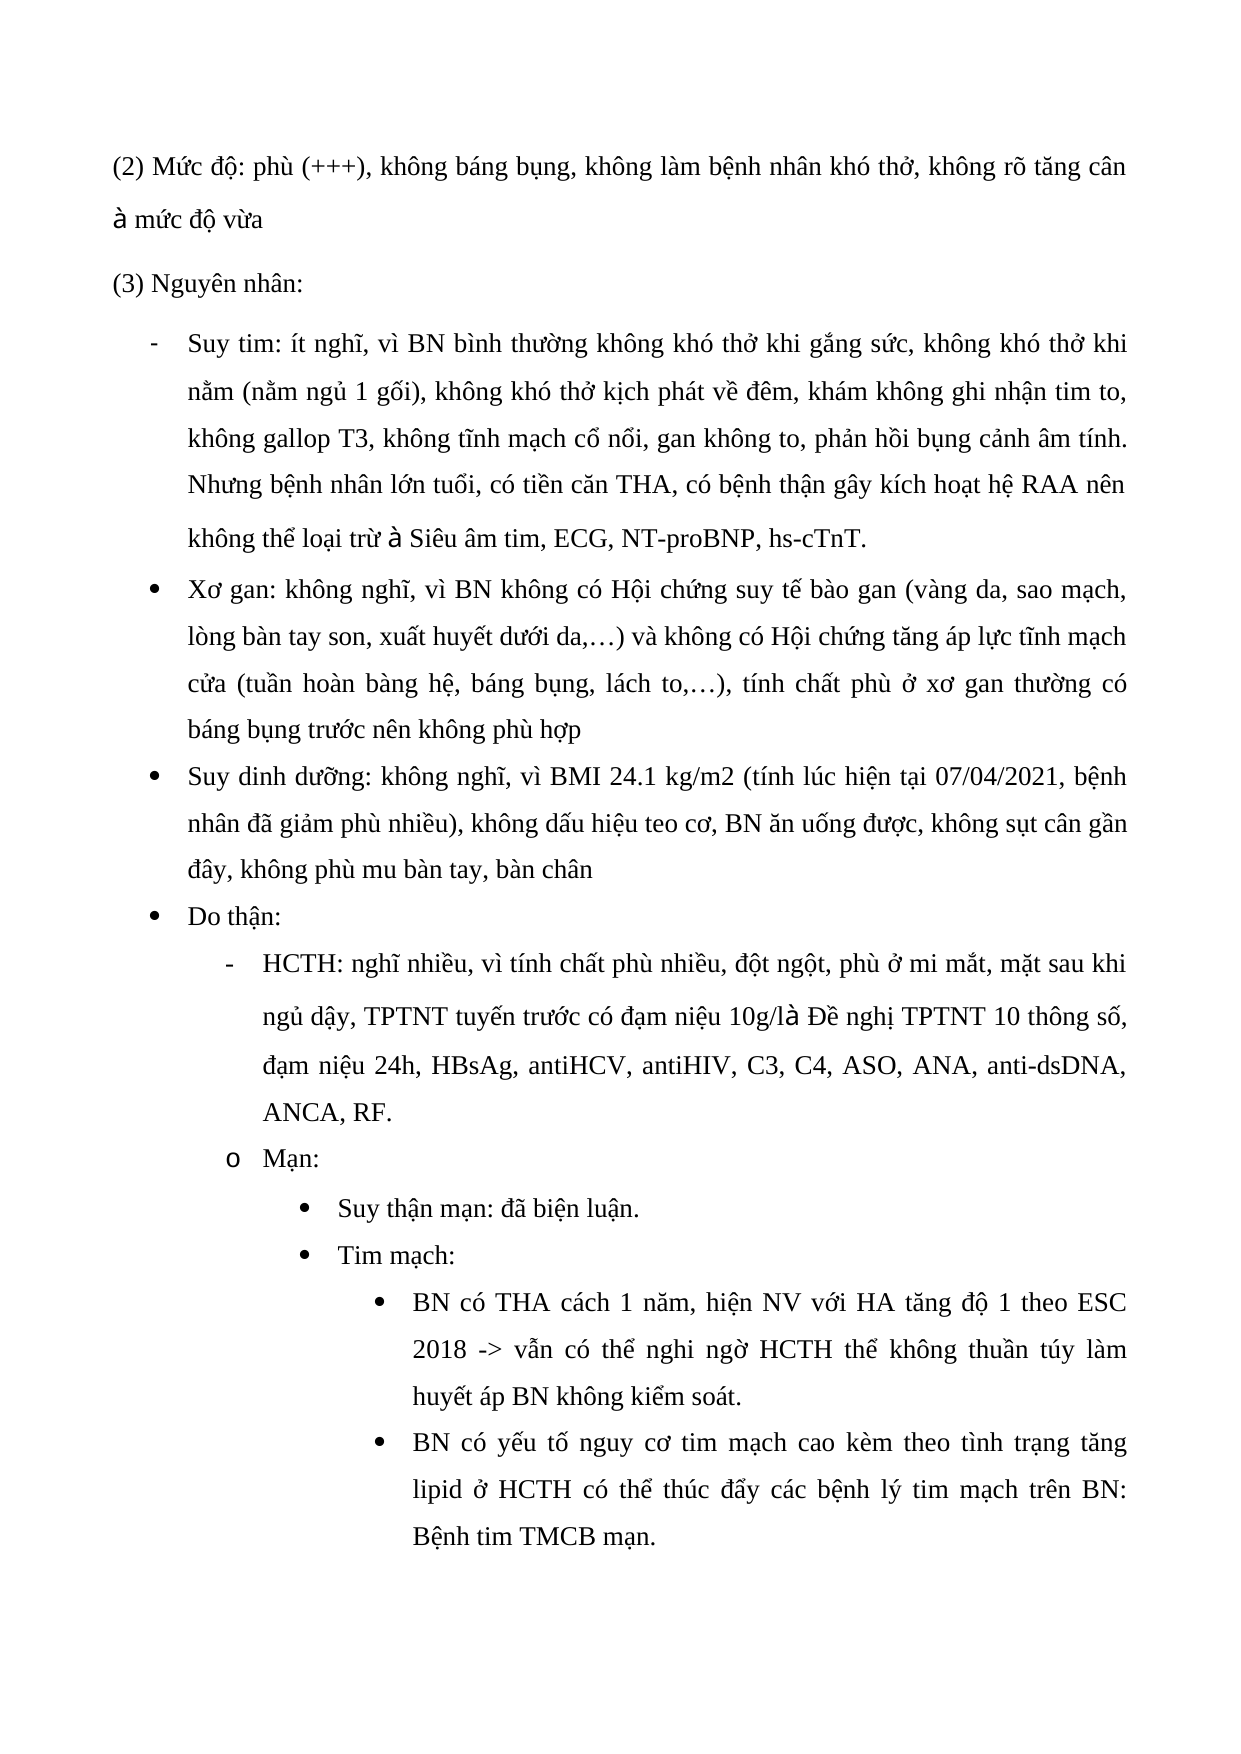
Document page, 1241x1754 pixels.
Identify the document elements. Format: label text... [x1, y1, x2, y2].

list Tim mạch: [300, 1239, 1128, 1271]
text (3) Nguyên nhân: [112, 267, 1128, 298]
list BN có THA cách 1 năm, hiện NV với HA tăng độ 1 theo ESC 2018 -> vẫn có thể nghi ngờ HCTH thể không thuần túy làm huyết áp BN không kiểm soát. [375, 1286, 1128, 1411]
list Suy tim: ít nghĩ, vì BN bình thường không khó thở khi gắng sức, không khó thở khi nằm (nằm ngủ 1 gối), không khó thở kịch phát về đêm, khám không ghi nhận tim to, không gallop T3, không tĩnh mạch cổ nổi, gan không to, phản hồi bụng cảnh âm tính. Nhưng bệnh nhân lớn tuổi, có tiền căn THA, có bệnh thận gây kích hoạt hệ RAA nên không thể loại trừ à Siêu âm tim, ECG, NT-proBNP, hs-cTnT. [150, 327, 1128, 555]
list Xơ gan: không nghĩ, vì BN không có Hội chứng suy tế bào gan (vàng da, sao mạch, lòng bàn tay son, xuất huyết dưới da,…) và không có Hội chứng tăng áp lực tĩnh mạch cửa (tuần hoàn bàng hệ, báng bụng, lách to,…), tính chất phù ở xơ gan thường có báng bụng trước nên không phù hợp [150, 573, 1128, 744]
list Suy dinh dưỡng: không nghĩ, vì BMI 24.1 kg/m2 (tính lúc hiện tại 07/04/2021, bệnh nhân đã giảm phù nhiều), không dấu hiệu teo cơ, BN ăn uống được, không sụt cân gần đây, không phù mu bàn tay, bàn chân [150, 760, 1128, 885]
list Do thận: [150, 900, 1128, 931]
list Suy thận mạn: đã biện luận. [300, 1192, 1128, 1224]
list HCTH: nghĩ nhiều, vì tính chất phù nhiều, đột ngột, phù ở mi mắt, mặt sau khi ngủ dậy, TPTNT tuyến trước có đạm niệu 10g/là Đề nghị TPTNT 10 thông số, đạm niệu 24h, HBsAg, antiHCV, antiHIV, C3, C4, ASO, ANA, anti-dsDNA, ANCA, RF. [225, 947, 1128, 1127]
list BN có yếu tố nguy cơ tim mạch cao kèm theo tình trạng tăng lipid ở HCTH có thể thúc đẩy các bệnh lý tim mạch trên BN: Bệnh tim TMCB mạn. [375, 1426, 1128, 1551]
text (2) Mức độ: phù (+++), không báng bụng, không làm bệnh nhân khó thở, không rõ tăng cân à mức độ vừa [112, 150, 1128, 236]
list Mạn: [225, 1142, 1128, 1176]
